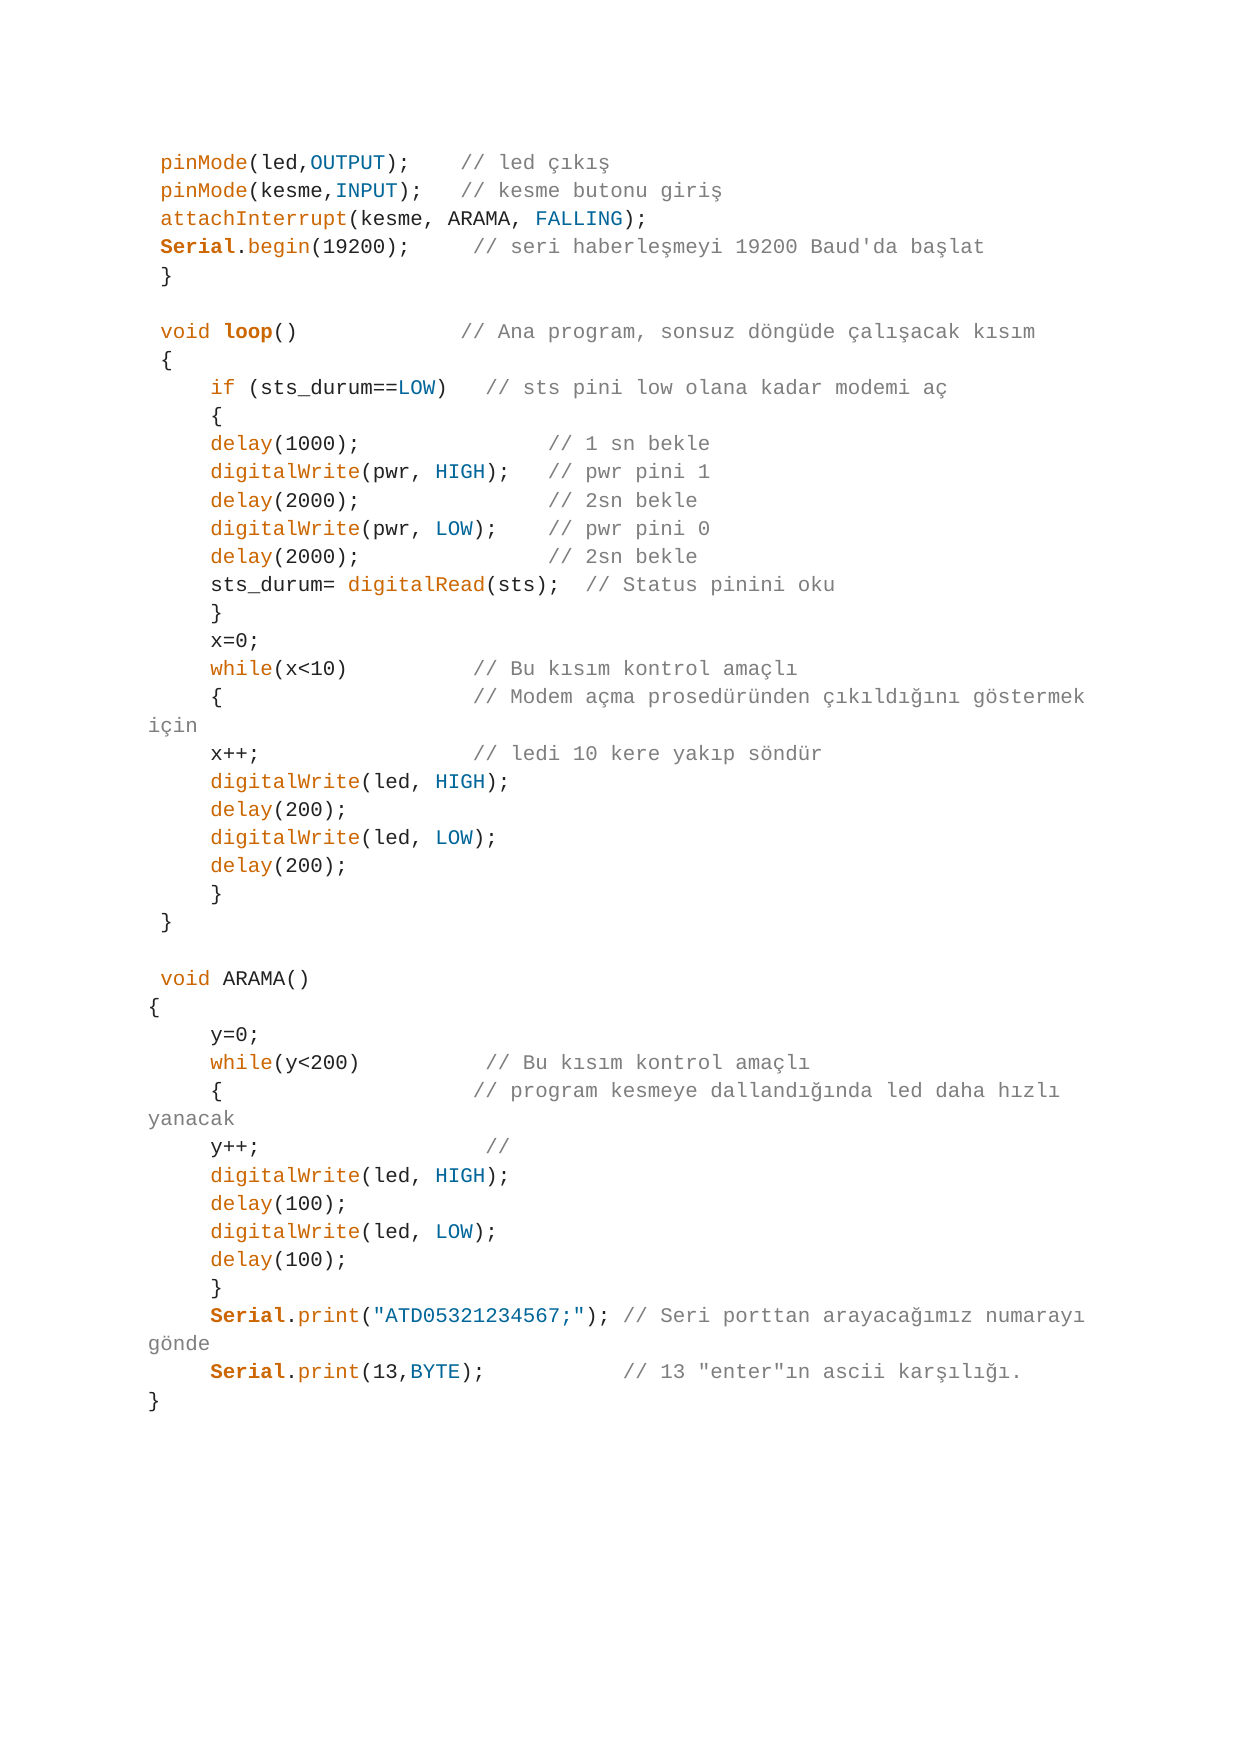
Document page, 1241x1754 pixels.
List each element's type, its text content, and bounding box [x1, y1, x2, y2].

text delay(2000); // 2sn bekle [148, 485, 1093, 513]
text pinMode(kesme,INPUT); // kesme butonu giriş [148, 176, 1093, 204]
text } [148, 1273, 1093, 1301]
text delay(100); [148, 1244, 1093, 1273]
text Serial.print(13,BYTE); // 13 "enter"ın ascii karşılığı. [148, 1357, 1093, 1385]
text delay(2000); // 2sn bekle [148, 541, 1093, 569]
text Serial.begin(19200); // seri haberleşmeyi 19200 Baud'da başlat [148, 232, 1093, 260]
text digitalWrite(led, HIGH); [148, 1160, 1093, 1188]
text delay(200); [148, 794, 1093, 823]
text sts_durum= digitalRead(sts); // Status pinini oku [148, 569, 1093, 598]
text } [148, 1385, 1093, 1413]
text void loop() // Ana program, sonsuz döngüde çalışacak kısım [148, 316, 1093, 344]
text digitalWrite(pwr, HIGH); // pwr pini 1 [148, 457, 1093, 485]
text delay(200); [148, 851, 1093, 879]
text x++; // ledi 10 kere yakıp söndür [148, 738, 1093, 766]
text y++; // [148, 1132, 1093, 1160]
text void ARAMA() [148, 963, 1093, 991]
text x=0; [148, 626, 1093, 654]
text Serial.print("ATD05321234567;"); // Seri porttan arayacağımız numarayı gönde [148, 1301, 1093, 1357]
text } [148, 879, 1093, 907]
text { // Modem açma prosedüründen çıkıldığını göstermek için [148, 682, 1093, 738]
text digitalWrite(pwr, LOW); // pwr pini 0 [148, 513, 1093, 541]
text if (sts_durum==LOW) // sts pini low olana kadar modemi aç [148, 373, 1093, 401]
text { [148, 401, 1093, 429]
text attachInterrupt(kesme, ARAMA, FALLING); [148, 204, 1093, 232]
text digitalWrite(led, LOW); [148, 1216, 1093, 1244]
text delay(100); [148, 1188, 1093, 1216]
text } [148, 598, 1093, 626]
text { [148, 344, 1093, 373]
text delay(1000); // 1 sn bekle [148, 429, 1093, 457]
text pinMode(led,OUTPUT); // led çıkış [148, 148, 1093, 176]
text } [148, 907, 1093, 935]
text digitalWrite(led, LOW); [148, 823, 1093, 851]
text while(y<200) // Bu kısım kontrol amaçlı [148, 1048, 1093, 1076]
text y=0; [148, 1019, 1093, 1048]
text { [148, 991, 1093, 1019]
text digitalWrite(led, HIGH); [148, 766, 1093, 794]
text { // program kesmeye dallandığında led daha hızlı yanacak [148, 1076, 1093, 1132]
text } [148, 260, 1093, 288]
text while(x<10) // Bu kısım kontrol amaçlı [148, 654, 1093, 682]
